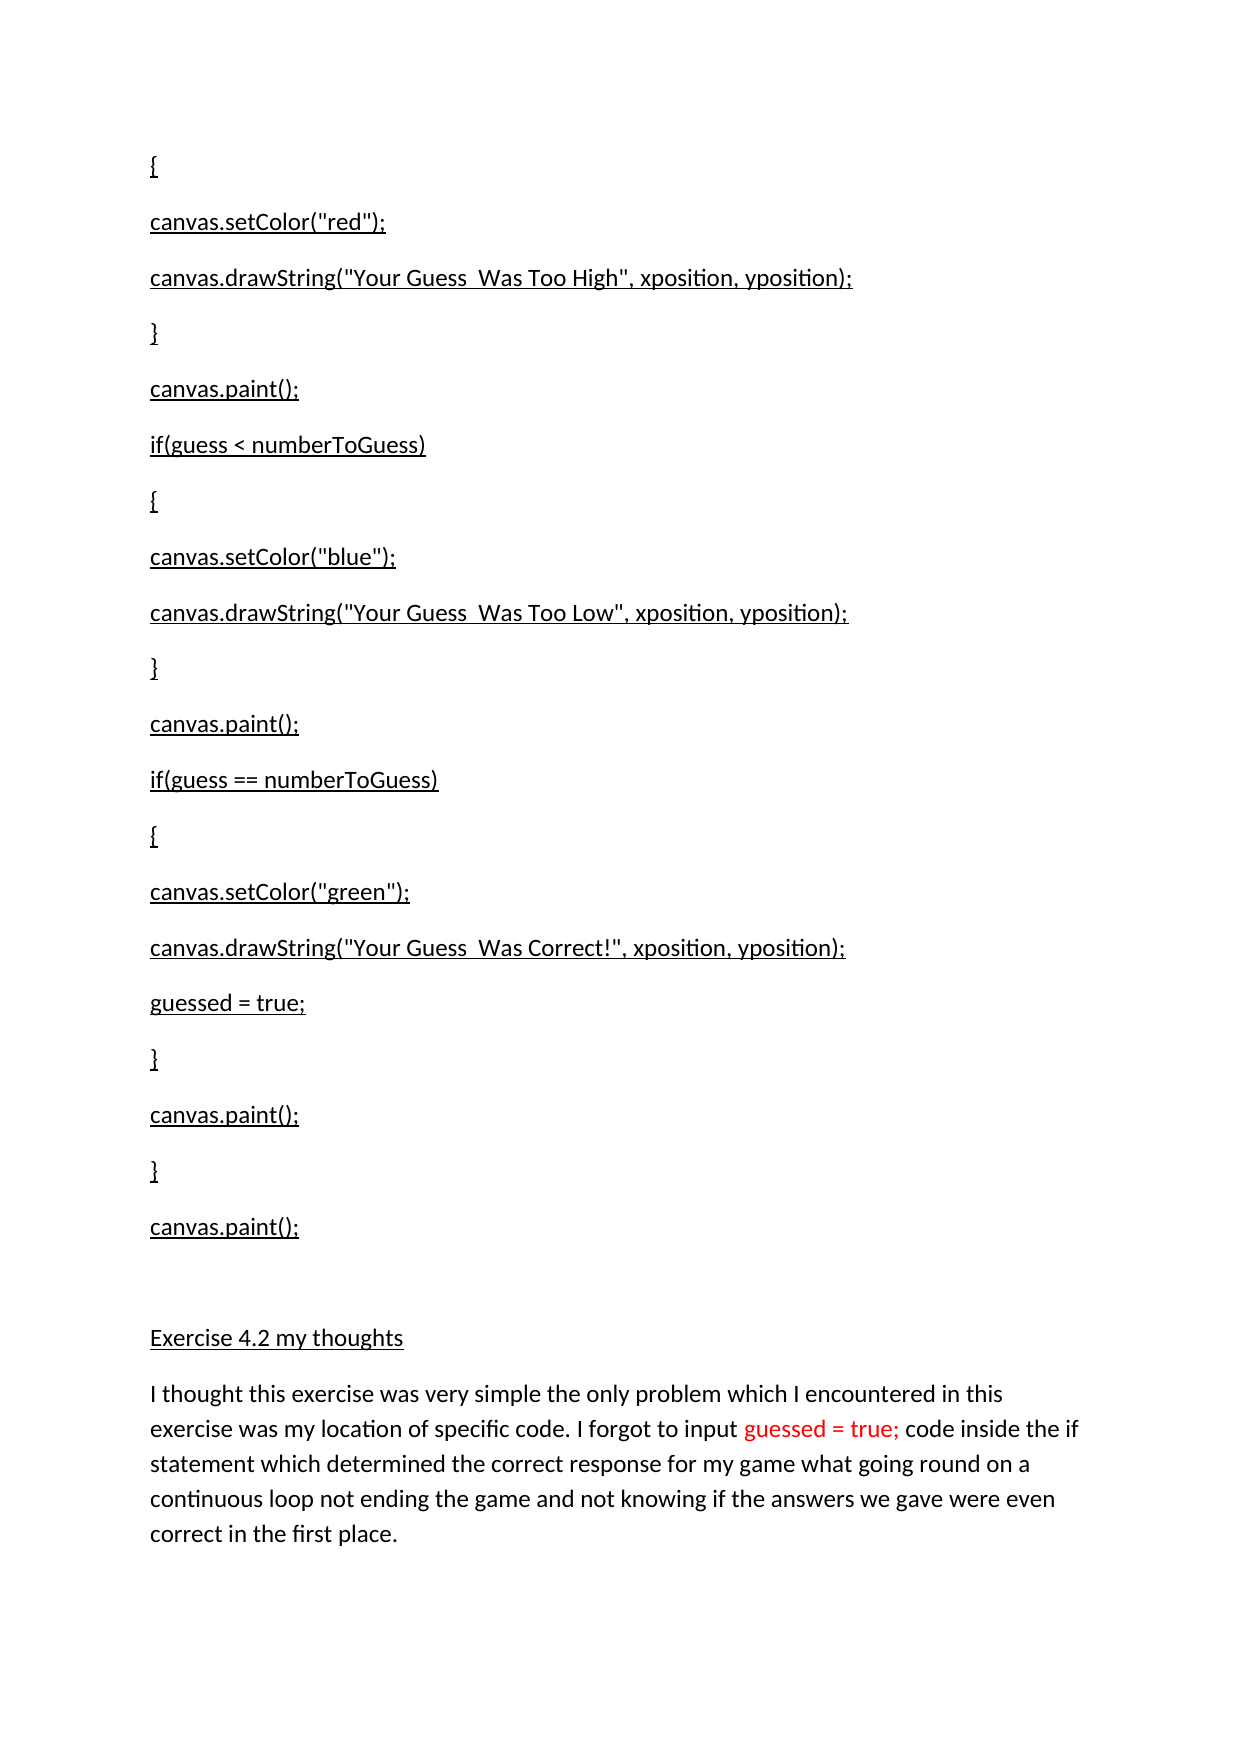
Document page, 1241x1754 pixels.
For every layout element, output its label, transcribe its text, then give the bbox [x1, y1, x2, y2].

text canvas.setColor("green"); [150, 876, 1090, 906]
text } [150, 1043, 1090, 1074]
text I thought this exercise was very simple the only problem which I encountered in this exercise was my location of specific code. I forgot to input guessed = true; code inside the if statement which determined the correct response for my game what going round on a continuous loop not ending the game and not knowing if the answers we gave were even correct in the first place. [150, 1378, 1090, 1549]
text } [150, 1155, 1090, 1186]
text } [150, 652, 1090, 683]
text canvas.paint(); [150, 1211, 1090, 1241]
text canvas.paint(); [150, 373, 1090, 404]
text canvas.drawString("Your Guess Was Too High", xposition, yposition); [150, 262, 1090, 292]
text Exercise 4.2 my thoughts [150, 1322, 1090, 1353]
text canvas.paint(); [150, 708, 1090, 739]
text if(guess == numberToGuess) [150, 764, 1090, 795]
text canvas.drawString("Your Guess Was Too Low", xposition, yposition); [150, 597, 1090, 627]
text { [150, 485, 1090, 516]
text { [150, 150, 1090, 181]
text canvas.setColor("red"); [150, 206, 1090, 236]
text canvas.paint(); [150, 1099, 1090, 1130]
text canvas.drawString("Your Guess Was Correct!", xposition, yposition); [150, 932, 1090, 962]
text } [150, 317, 1090, 348]
text canvas.setColor("blue"); [150, 541, 1090, 571]
text { [150, 820, 1090, 851]
text if(guess < numberToGuess) [150, 429, 1090, 460]
text guessed = true; [150, 987, 1090, 1018]
